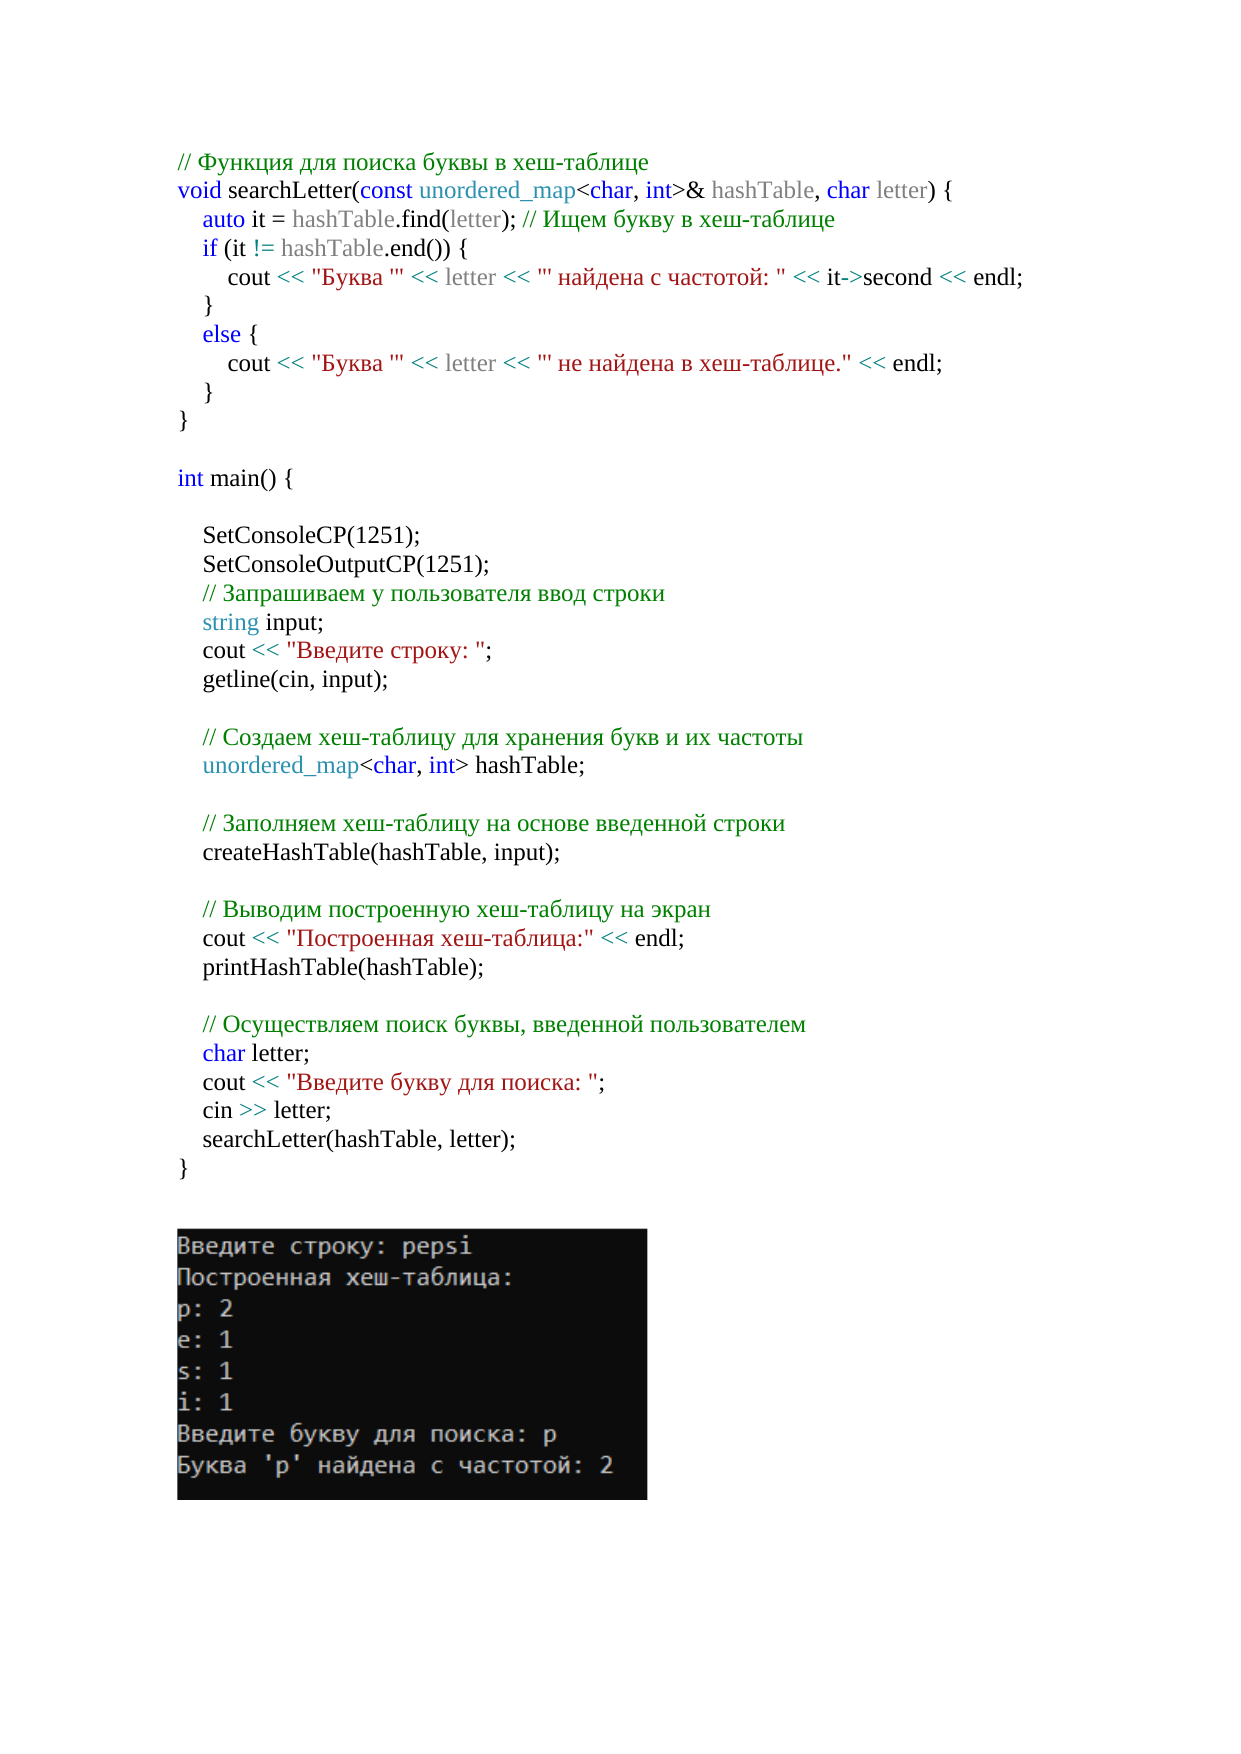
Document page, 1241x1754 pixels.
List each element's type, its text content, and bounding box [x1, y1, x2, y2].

text cin >> letter; [177, 1096, 1152, 1124]
text createHashTable(hashTable, input); [177, 837, 1152, 866]
text SetConsoleOutputCP(1251); [177, 549, 1152, 578]
text cout << "Введите букву для поиска: "; [177, 1067, 1152, 1096]
text int main() { [177, 463, 1152, 492]
text getline(cin, input); [177, 664, 1152, 693]
text char letter; [177, 1038, 1152, 1067]
text SetConsoleCP(1251); [177, 521, 1152, 549]
text // Функция для поиска буквы в хеш-таблице [177, 147, 1152, 176]
text } [177, 406, 1152, 434]
text // Создаем хеш-таблицу для хранения букв и их частоты [177, 722, 1152, 751]
text else { [177, 319, 1152, 348]
text // Заполняем хеш-таблицу на основе введенной строки [177, 808, 1152, 837]
text string input; [177, 607, 1152, 636]
text // Выводим построенную хеш-таблицу на экран [177, 894, 1152, 923]
text cout << "Буква '" << letter << "' не найдена в хеш-таблице." << endl; [177, 348, 1152, 377]
text printHashTable(hashTable); [177, 952, 1152, 981]
text if (it != hashTable.end()) { [177, 233, 1152, 262]
text unordered_map<char, int> hashTable; [177, 751, 1152, 779]
picture [177, 1228, 648, 1500]
text // Осуществляем поиск буквы, введенной пользователем [177, 1009, 1152, 1038]
text cout << "Построенная хеш-таблица:" << endl; [177, 923, 1152, 952]
text auto it = hashTable.find(letter); // Ищем букву в хеш-таблице [177, 204, 1152, 233]
text } [177, 1153, 1152, 1182]
text cout << "Буква '" << letter << "' найдена с частотой: " << it->second << endl; [177, 262, 1152, 291]
text // Запрашиваем у пользователя ввод строки [177, 578, 1152, 607]
text } [177, 291, 1152, 319]
text cout << "Введите строку: "; [177, 636, 1152, 664]
text } [177, 377, 1152, 406]
text searchLetter(hashTable, letter); [177, 1124, 1152, 1153]
text void searchLetter(const unordered_map<char, int>& hashTable, char letter) { [177, 176, 1152, 204]
